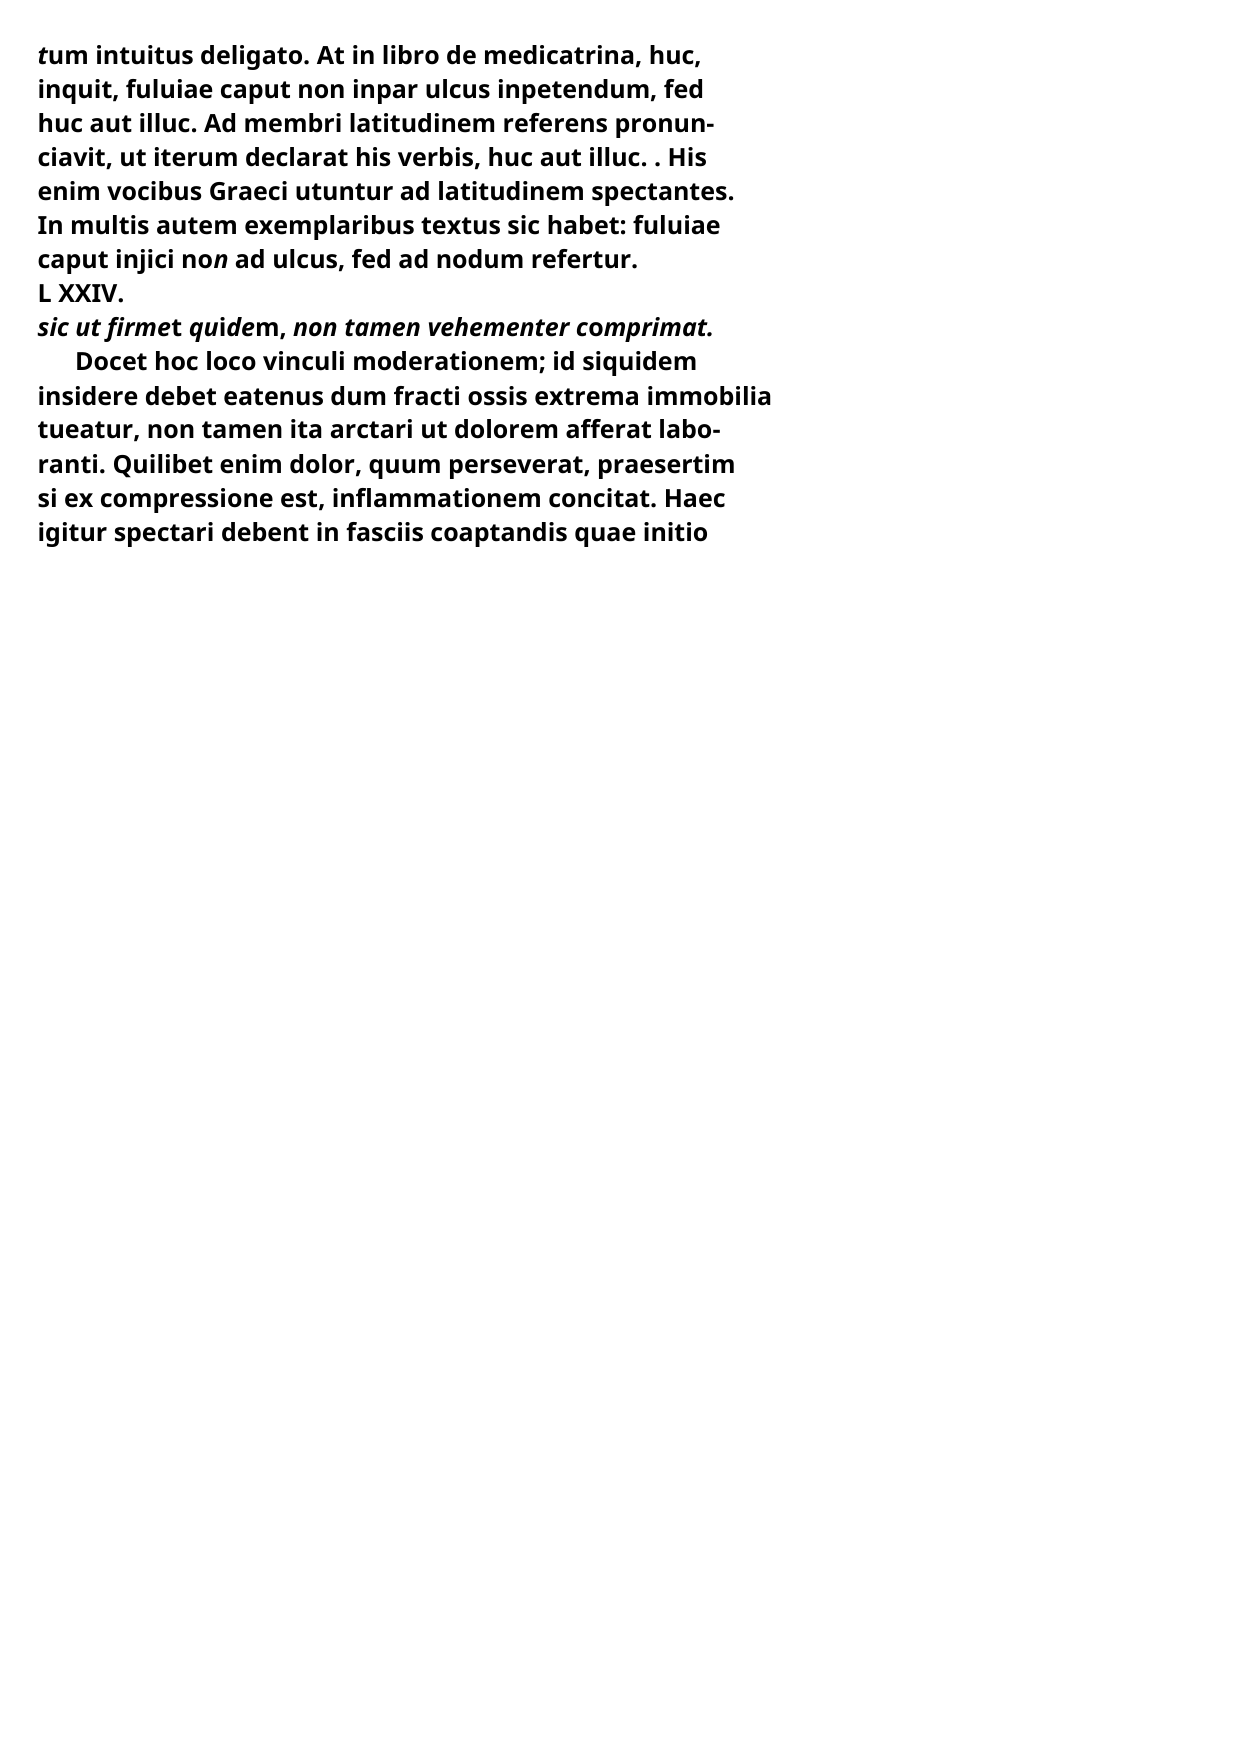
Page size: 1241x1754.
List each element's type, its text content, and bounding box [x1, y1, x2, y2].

text tum intuitus deligato. At in libro de medicatrina, huc, inquit, fuluiae caput non inpar ulcus inpetendum, fed huc aut illuc. Ad membri latitudinem referens pronun- ciavit, ut iterum declarat his verbis, huc aut illuc. . His enim vocibus Graeci utuntur ad latitudinem spectantes. In multis autem exemplaribus textus sic habet: fuluiae caput injici non ad ulcus, fed ad nodum refertur. [37, 37, 1203, 276]
text Docet hoc loco vinculi moderationem; id siquidem insidere debet eatenus dum fracti ossis extrema immobilia tueatur, non tamen ita arctari ut dolorem afferat labo- ranti. Quilibet enim dolor, quum perseverat, praesertim si ex compressione est, inflammationem concitat. Haec igitur spectari debent in fasciis coaptandis quae initio [37, 344, 1203, 548]
text L XXIV. [37, 276, 1203, 310]
text sic ut firmet quidem, non tamen vehementer comprimat. [37, 310, 1203, 344]
